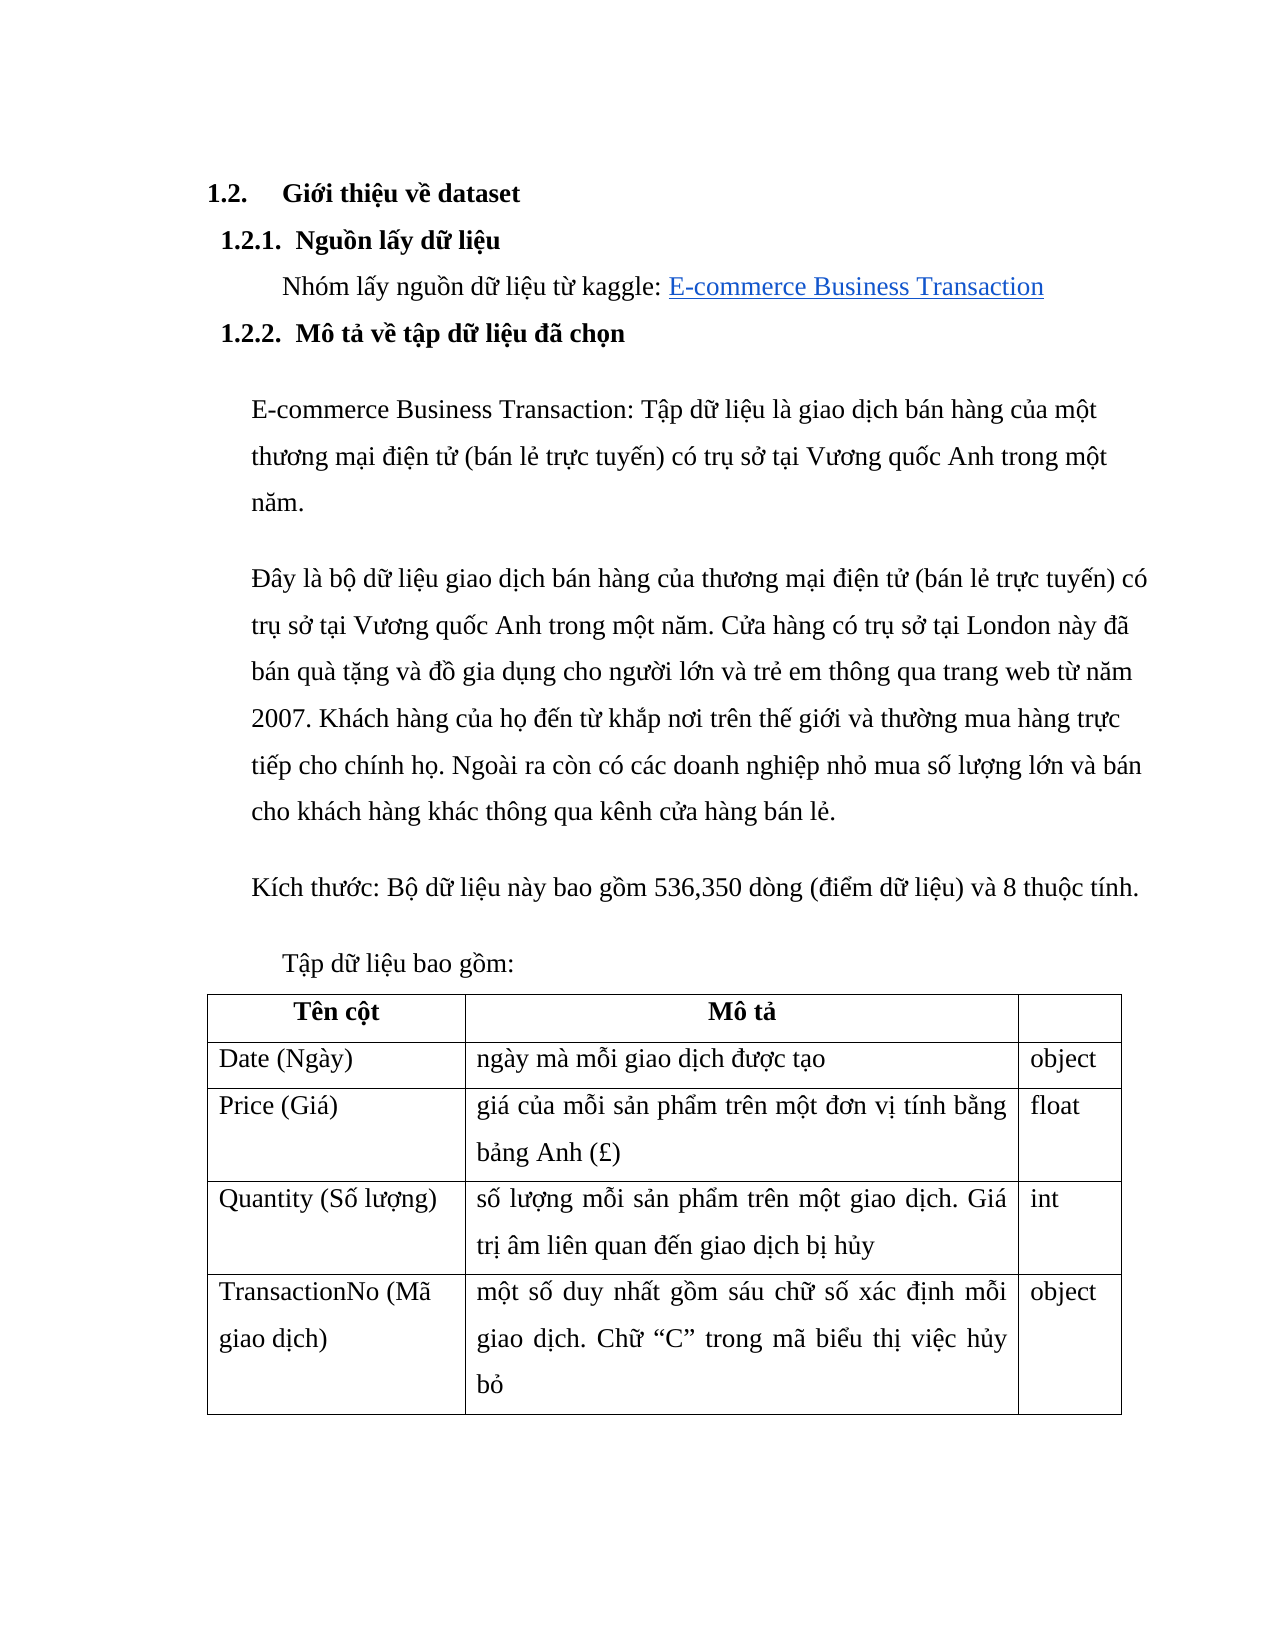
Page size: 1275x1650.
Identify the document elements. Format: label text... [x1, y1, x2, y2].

text Tập dữ liệu bao gồm: [207, 947, 1157, 978]
table_cell Price (Giá) [208, 1089, 465, 1181]
table_cell giá của mỗi sản phẩm trên một đơn vị tính bằng bảng Anh (£) [466, 1089, 1018, 1181]
text E-commerce Business Transaction: Tập dữ liệu là giao dịch bán hàng của một thương mại điện tử (bán lẻ trực tuyến) có trụ sở tại Vương quốc Anh trong một năm. [251, 393, 1157, 517]
table_cell số lượng mỗi sản phẩm trên một giao dịch. Giá trị âm liên quan đến giao dịch bị hủy [466, 1182, 1018, 1274]
subtitle Nguồn lấy dữ liệu [220, 224, 1157, 255]
subtitle Mô tả về tập dữ liệu đã chọn [220, 317, 1157, 348]
table_header Tên cột [208, 995, 465, 1042]
table_cell TransactionNo (Mã giao dịch) [208, 1275, 465, 1414]
table_cell một số duy nhất gồm sáu chữ số xác định mỗi giao dịch. Chữ “C” trong mã biểu thị việc hủy bỏ [466, 1275, 1018, 1414]
text Đây là bộ dữ liệu giao dịch bán hàng của thương mại điện tử (bán lẻ trực tuyến) có trụ sở tại Vương quốc Anh trong một năm. Cửa hàng có trụ sở tại London này đã bán quà tặng và đồ gia dụng cho người lớn và trẻ em thông qua trang web từ năm 2007. Khách hàng của họ đến từ khắp nơi trên thế giới và thường mua hàng trực tiếp cho chính họ. Ngoài ra còn có các doanh nghiệp nhỏ mua số lượng lớn và bán cho khách hàng khác thông qua kênh cửa hàng bán lẻ. [251, 562, 1157, 827]
table_cell Date (Ngày) [208, 1043, 465, 1088]
table_cell Quantity (Số lượng) [208, 1182, 465, 1274]
subtitle Giới thiệu về dataset [207, 177, 1157, 208]
table_cell int [1019, 1182, 1121, 1274]
table_header Mô tả [466, 995, 1018, 1042]
table_cell object [1019, 1043, 1121, 1088]
table_cell object [1019, 1275, 1121, 1414]
text Kích thước: Bộ dữ liệu này bao gồm 536,350 dòng (điểm dữ liệu) và 8 thuộc tính. [251, 871, 1157, 902]
table_cell float [1019, 1089, 1121, 1181]
text Nhóm lấy nguồn dữ liệu từ kaggle: E-commerce Business Transaction [207, 271, 1157, 302]
table_header [1019, 995, 1121, 1042]
table_cell ngày mà mỗi giao dịch được tạo [466, 1043, 1018, 1088]
